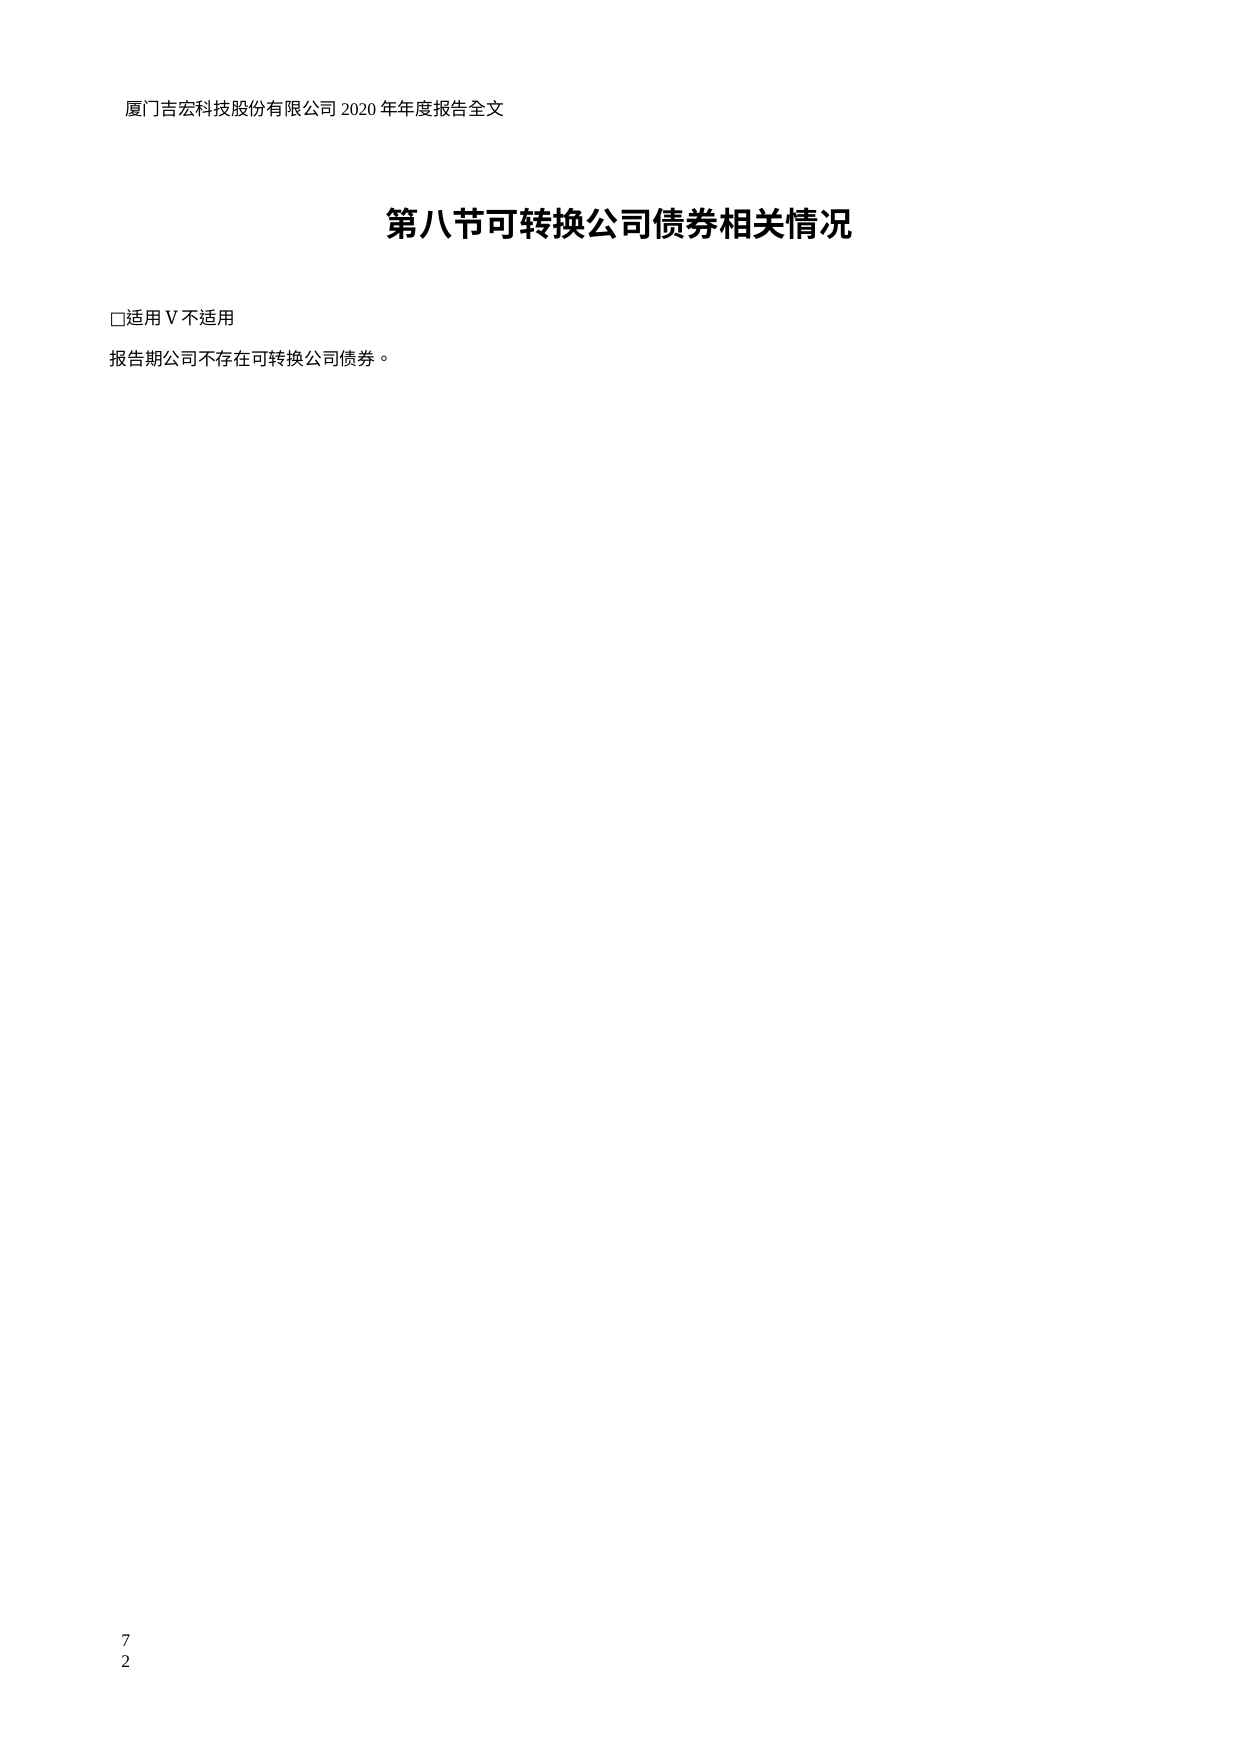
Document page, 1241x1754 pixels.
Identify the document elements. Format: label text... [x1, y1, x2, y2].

text 第八节可转换公司债券相关情况 [109, 200, 1128, 246]
text □适用V不适用 [109, 304, 1128, 329]
text 报告期公司不存在可转换公司债券。 [109, 346, 1128, 370]
